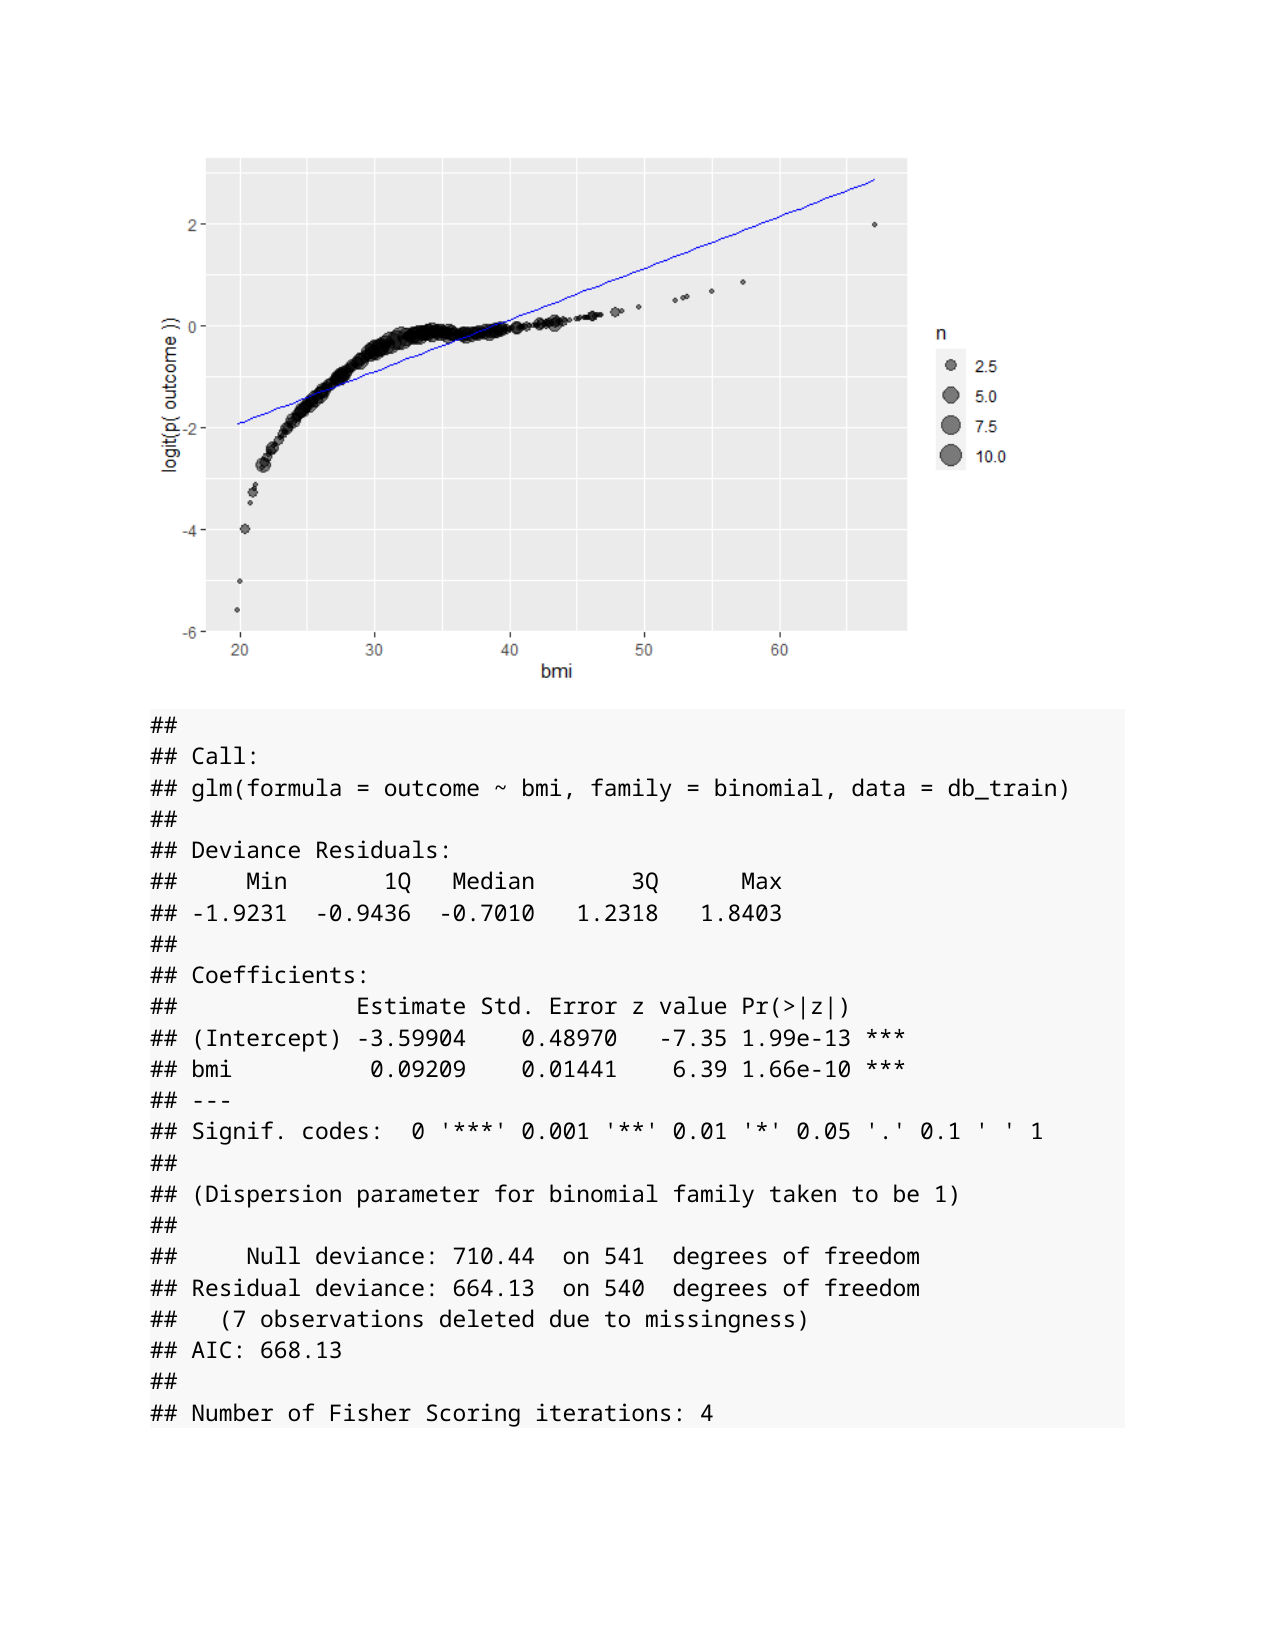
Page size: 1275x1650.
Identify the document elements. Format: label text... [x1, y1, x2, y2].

text ## ## Call: ## glm(formula = outcome ~ bmi, family = binomial, data = db_train) ## ## Deviance Residuals: ## Min 1Q Median 3Q Max ## -1.9231 -0.9436 -0.7010 1.2318 1.8403 ## ## Coefficients: ## Estimate Std. Error z value Pr(>|z|) ## (Intercept) -3.59904 0.48970 -7.35 1.99e-13 *** ## bmi 0.09209 0.01441 6.39 1.66e-10 *** ## --- ## Signif. codes: 0 '***' 0.001 '**' 0.01 '*' 0.05 '.' 0.1 ' ' 1 ## ## (Dispersion parameter for binomial family taken to be 1) ## ## Null deviance: 710.44 on 541 degrees of freedom ## Residual deviance: 664.13 on 540 degrees of freedom ## (7 observations deleted due to missingness) ## AIC: 668.13 ## ## Number of Fisher Scoring iterations: 4 [150, 709, 1125, 1428]
picture [150, 150, 1025, 691]
